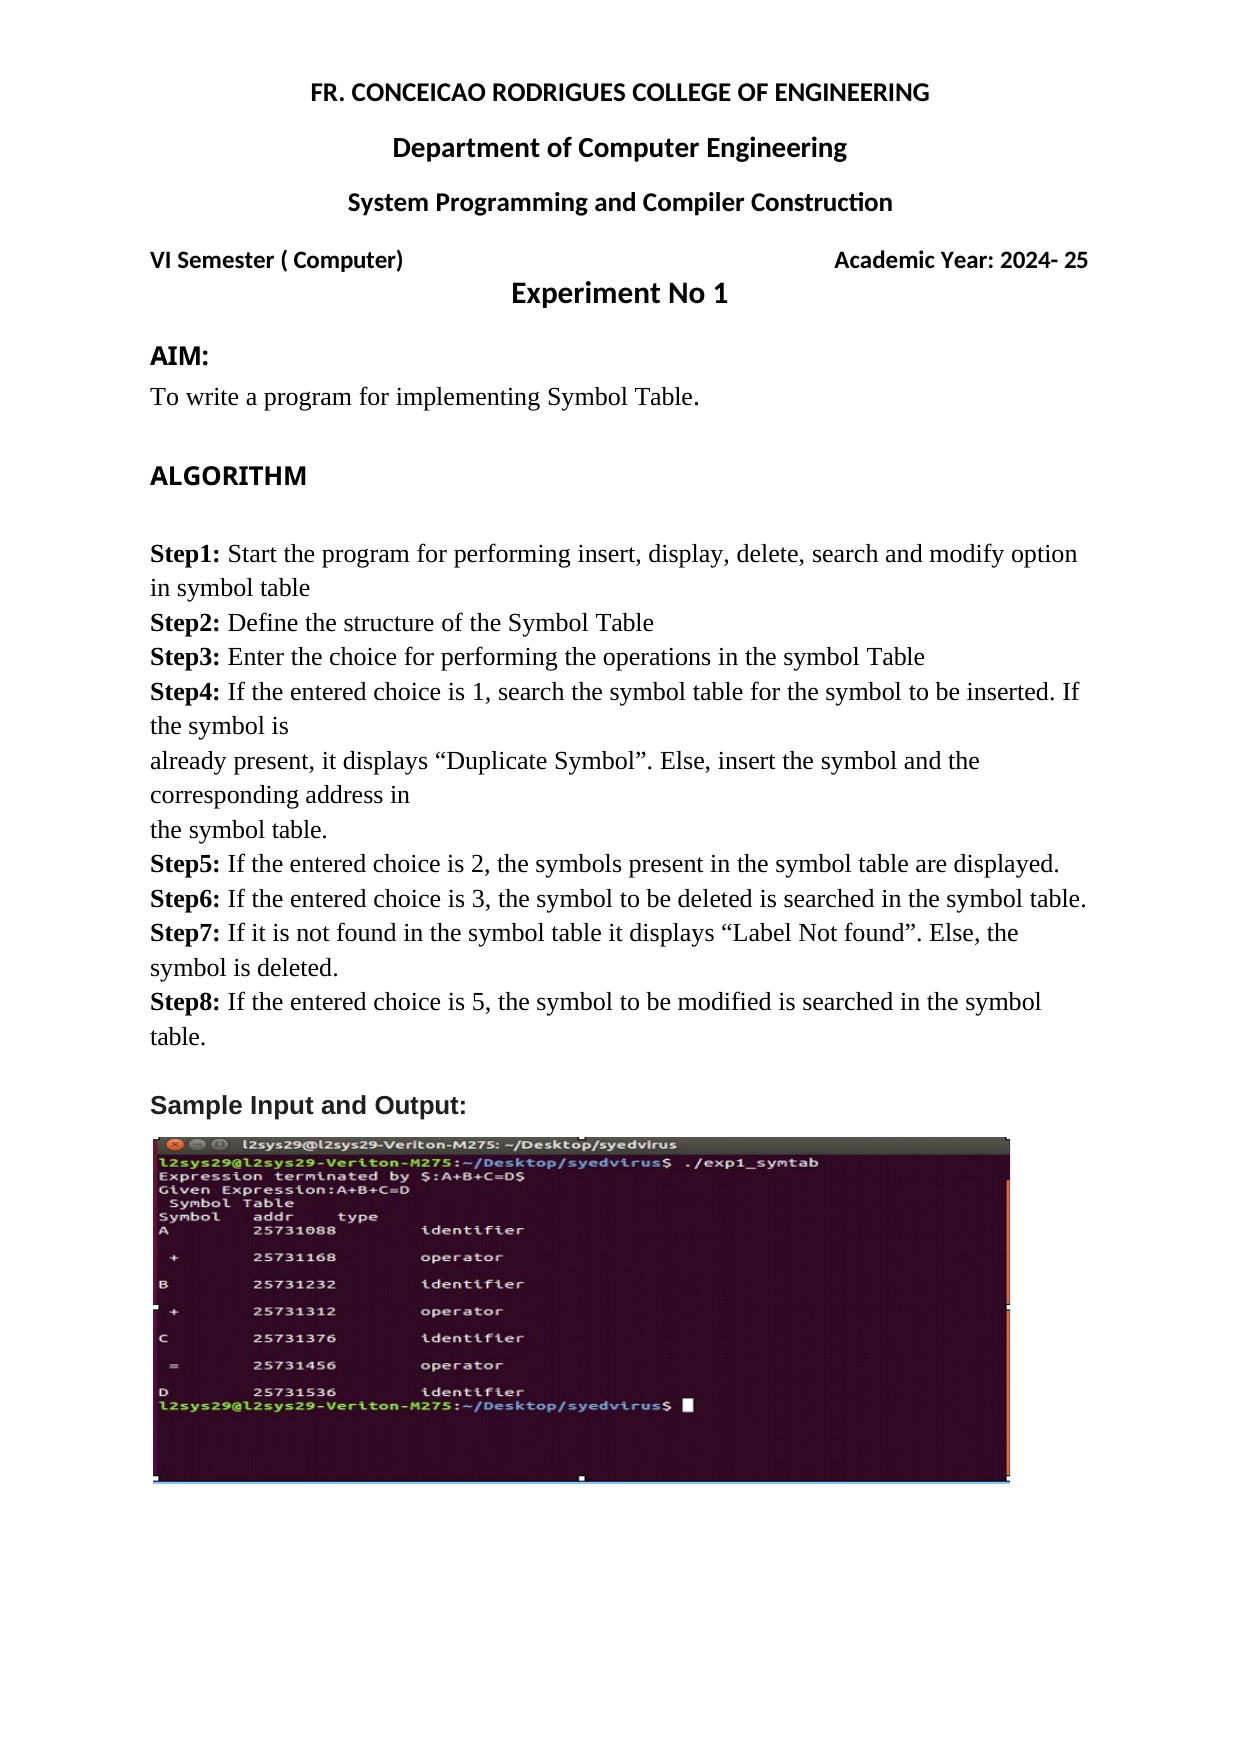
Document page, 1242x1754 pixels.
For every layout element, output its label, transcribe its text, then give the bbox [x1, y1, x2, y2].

picture [153, 1137, 1011, 1484]
text Step5: If the entered choice is 2, the symbols present in the symbol table are displayed. Step6: If the entered choice is 3, the symbol to be deleted is searched in the symbol table. Step7: If it is not found in the symbol table it displays “Label Not found”. Else, the symbol is deleted. [150, 848, 1092, 982]
subtitle AIM: [150, 338, 1092, 373]
text Step8: If the entered choice is 5, the symbol to be modified is searched in the symbol table. [150, 986, 1085, 1051]
text Step1: Start the program for performing insert, display, delete, search and modify option in symbol table [150, 538, 1085, 602]
subtitle ALGORITHM [150, 458, 1092, 493]
text Step4: If the entered choice is 1, search the symbol table for the symbol to be inserted. If the symbol is [150, 676, 1092, 740]
text Step3: Enter the choice for performing the operations in the symbol Table [150, 641, 1092, 671]
text the symbol table. [150, 814, 1092, 844]
text To write a program for implementing Symbol Table. [150, 378, 1092, 413]
text Experiment No 1 [150, 273, 1090, 312]
text Step2: Define the structure of the Symbol Table [150, 607, 1092, 637]
text already present, it displays “Duplicate Symbol”. Else, insert the symbol and the corresponding address in [150, 745, 1092, 809]
subtitle Sample Input and Output: [150, 1090, 1092, 1120]
